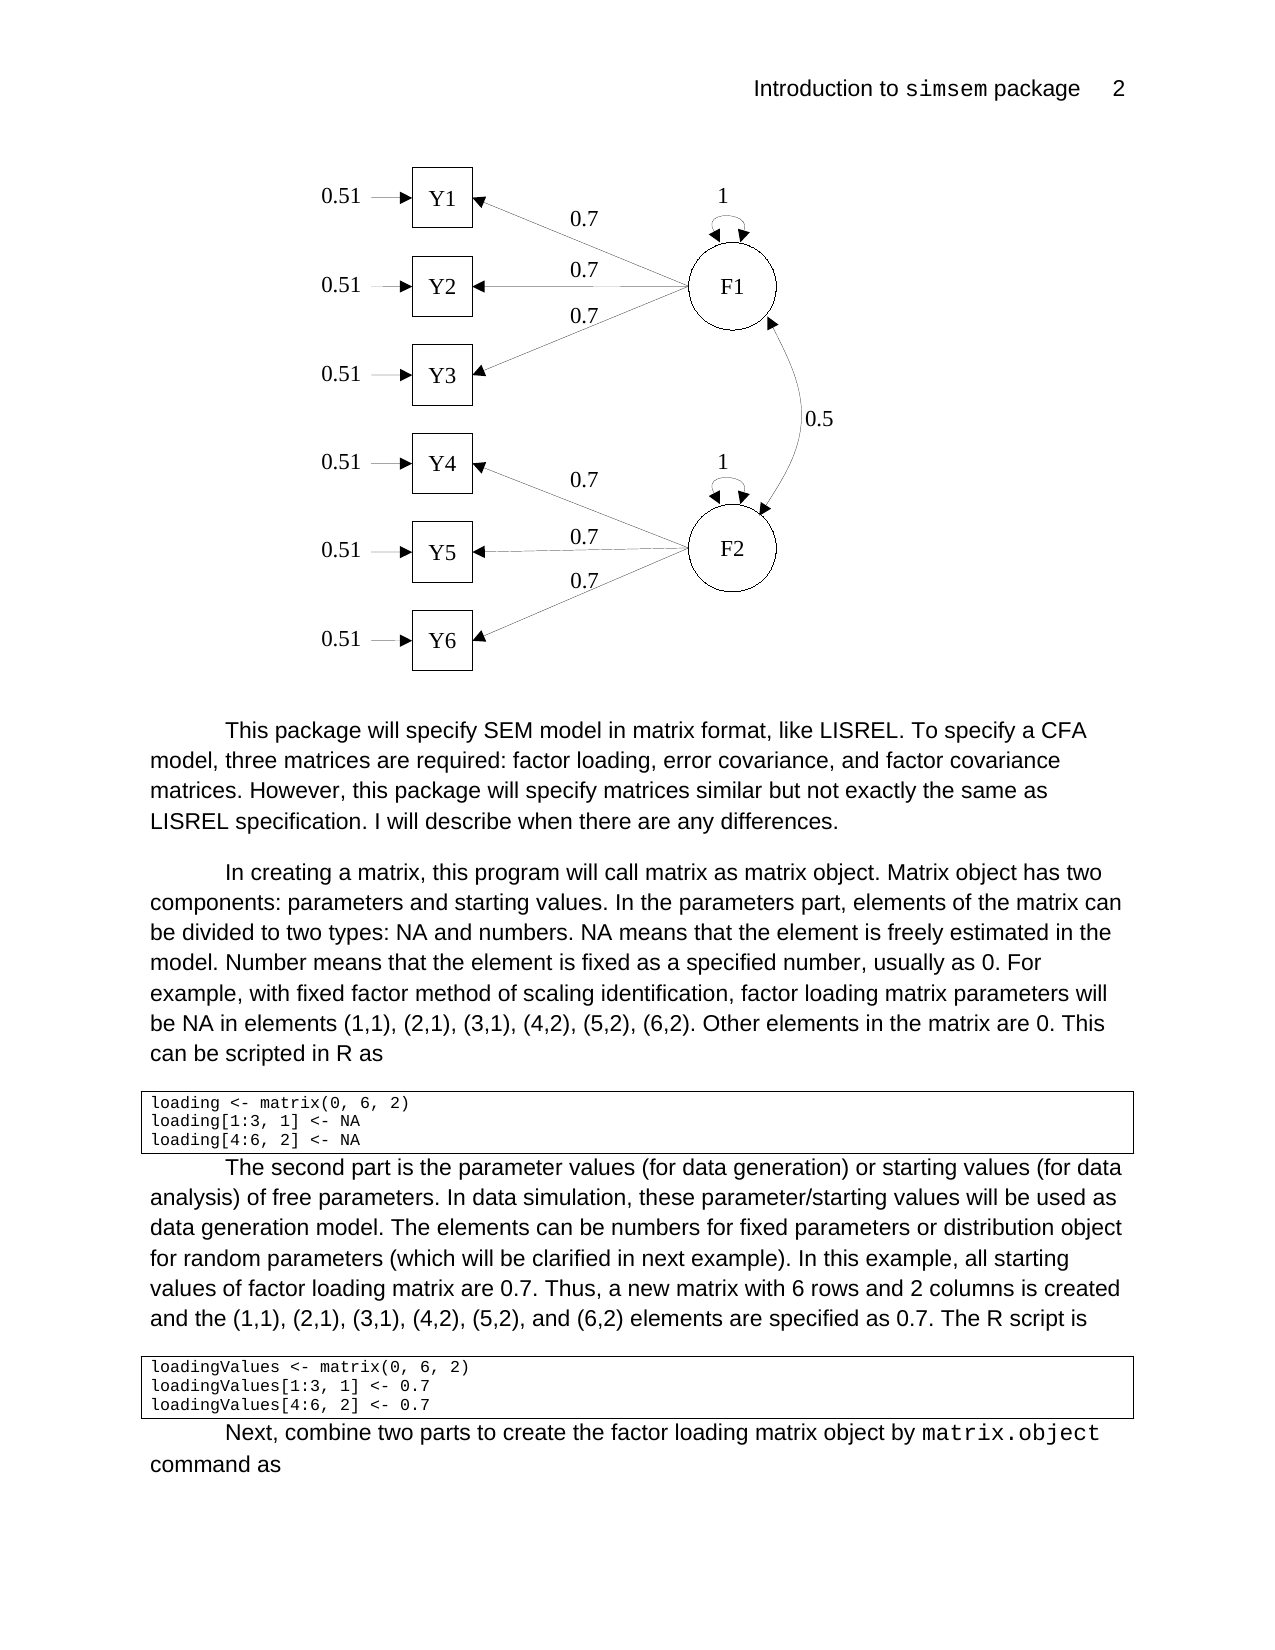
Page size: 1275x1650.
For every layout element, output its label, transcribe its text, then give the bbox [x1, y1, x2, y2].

text loadingValues[4:6, 2] <- 0.7 [142, 1394, 1133, 1418]
text loadingValues[1:3, 1] <- 0.7 [150, 1378, 1125, 1394]
text loading <- matrix(0, 6, 2) [142, 1092, 1133, 1113]
text loadingValues <- matrix(0, 6, 2) [142, 1357, 1133, 1378]
text loading[4:6, 2] <- NA [142, 1129, 1133, 1153]
text This package will specify SEM model in matrix format, like LISREL. To specify a CFA model, three matrices are required: factor loading, error covariance, and factor covariance matrices. However, this package will specify matrices similar but not exactly the same as LISREL specification. I will describe when there are any differences. [150, 717, 1125, 834]
text The second part is the parameter values (for data generation) or starting values (for data analysis) of free parameters. In data simulation, these parameter/starting values will be used as data generation model. The elements can be numbers for fixed parameters or distribution object for random parameters (which will be clarified in next example). In this example, all starting values of factor loading matrix are 0.7. Thus, a new matrix with 6 rows and 2 columns is created and the (1,1), (2,1), (3,1), (4,2), (5,2), and (6,2) elements are specified as 0.7. The R script is [150, 1154, 1125, 1331]
text loading[1:3, 1] <- NA [150, 1113, 1125, 1129]
text Next, combine two parts to create the factor loading matrix object by matrix.object command as [150, 1419, 1125, 1477]
text In creating a matrix, this program will call matrix as matrix object. Matrix object has two components: parameters and starting values. In the parameters part, elements of the matrix can be divided to two types: NA and numbers. NA means that the element is freely estimated in the model. Number means that the element is fixed as a specified number, usually as 0. For example, with fixed factor method of scaling identification, factor loading matrix parameters will be NA in elements (1,1), (2,1), (3,1), (4,2), (5,2), (6,2). Other elements in the matrix are 0. This can be scripted in R as [150, 859, 1125, 1066]
